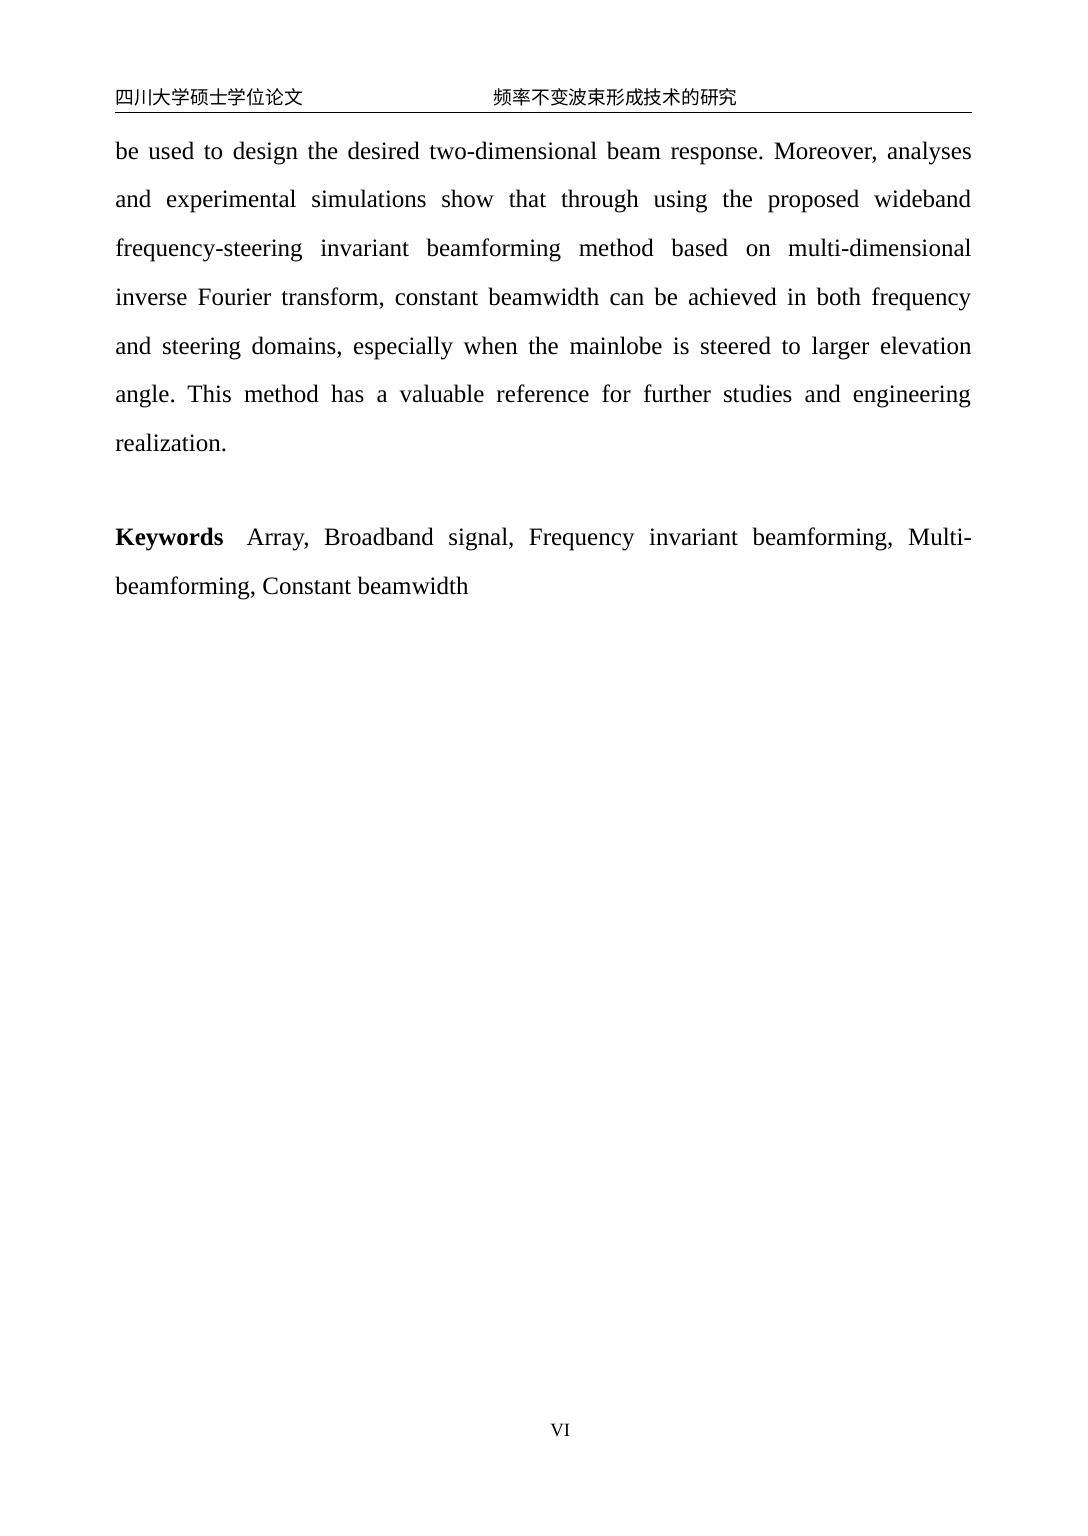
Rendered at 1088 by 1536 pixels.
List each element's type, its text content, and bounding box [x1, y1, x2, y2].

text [115, 134, 972, 459]
text Keywords Array, Broadband signal, Frequency invariant beamforming, Multi-beamforming, Constant beamwidth [115, 520, 972, 601]
